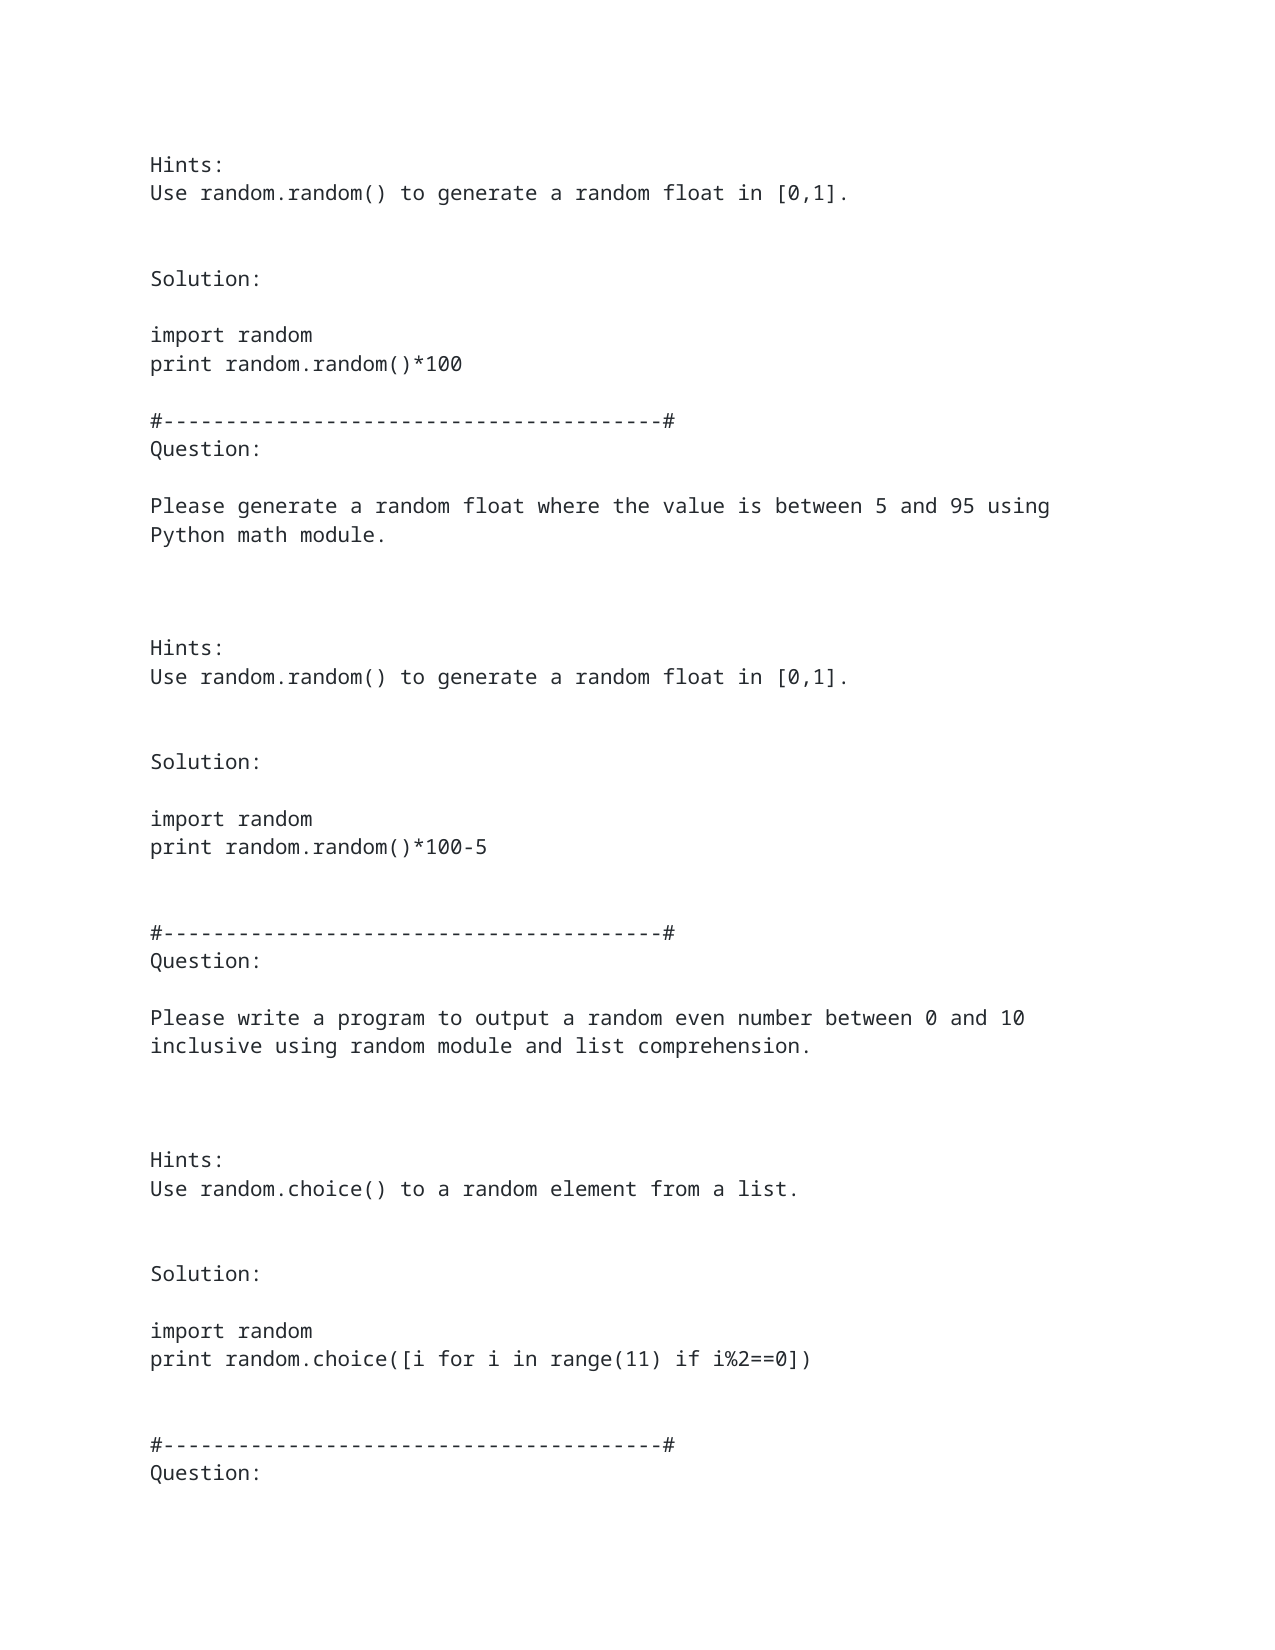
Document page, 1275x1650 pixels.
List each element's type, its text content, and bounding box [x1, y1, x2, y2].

text Question: [150, 946, 1125, 975]
text import random [150, 804, 1125, 832]
text Solution: [150, 1259, 1125, 1287]
text Question: [150, 1458, 1125, 1487]
text Use random.choice() to a random element from a list. [150, 1174, 1125, 1202]
text print random.random()*100-5 [150, 832, 1125, 861]
text print random.random()*100 [150, 349, 1125, 377]
text Question: [150, 434, 1125, 463]
text Please generate a random float where the value is between 5 and 95 using Python math module. [150, 491, 1125, 548]
text print random.choice([i for i in range(11) if i%2==0]) [150, 1344, 1125, 1373]
text Please write a program to output a random even number between 0 and 10 inclusive using random module and list comprehension. [150, 1003, 1125, 1060]
text Use random.random() to generate a random float in [0,1]. [150, 178, 1125, 207]
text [150, 406, 1125, 434]
text Use random.random() to generate a random float in [0,1]. [150, 662, 1125, 690]
text #----------------------------------------# [150, 1430, 1125, 1458]
text #----------------------------------------# [150, 918, 1125, 946]
text Hints: [150, 633, 1125, 662]
text Solution: [150, 747, 1125, 776]
text import random [150, 1316, 1125, 1344]
text Hints: [150, 1145, 1125, 1174]
text Hints: [150, 150, 1125, 178]
text Solution: [150, 264, 1125, 292]
text import random [150, 321, 1125, 349]
